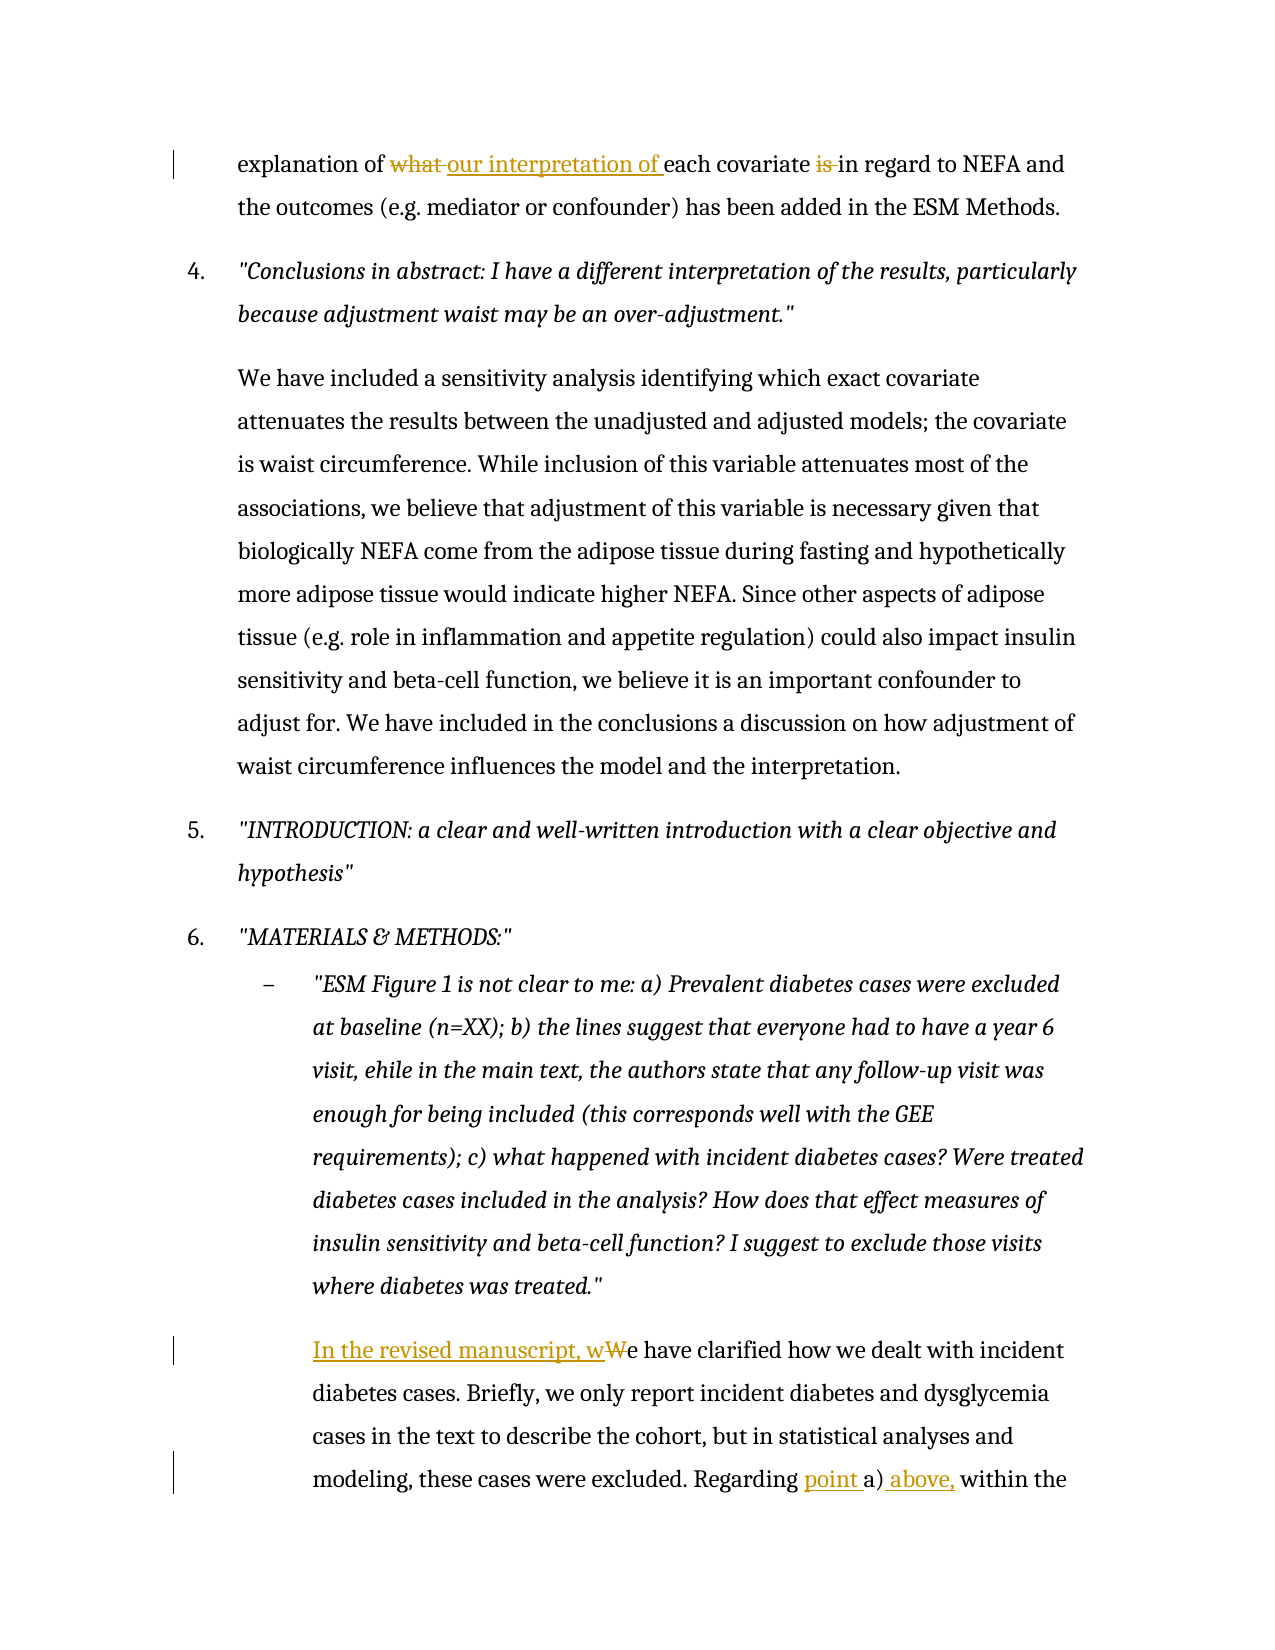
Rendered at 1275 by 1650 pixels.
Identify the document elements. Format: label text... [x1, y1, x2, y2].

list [187, 150, 1087, 222]
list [262, 1336, 1087, 1494]
list "ESM Figure 1 is not clear to me: a) Prevalent diabetes cases were excluded at baseline (n=XX); b) the lines suggest that everyone had to have a year 6 visit, ehile in the main text, the authors state that any follow-up visit was enough for being included (this corresponds well with the GEE requirements); c) what happened with incident diabetes cases? Were treated diabetes cases included in the analysis? How does that effect measures of insulin sensitivity and beta-cell function? I suggest to exclude those visits where diabetes was treated." [262, 970, 1087, 1301]
list We have included a sensitivity analysis identifying which exact covariate attenuates the results between the unadjusted and adjusted models; the covariate is waist circumference. While inclusion of this variable attenuates most of the associations, we believe that adjustment of this variable is necessary given that biologically NEFA come from the adipose tissue during fasting and hypothetically more adipose tissue would indicate higher NEFA. Since other aspects of adipose tissue (e.g. role in inflammation and appetite regulation) could also impact insulin sensitivity and beta-cell function, we believe it is an important confounder to adjust for. We have included in the conclusions a discussion on how adjustment of waist circumference influences the model and the interpretation. [187, 364, 1087, 781]
list "INTRODUCTION: a clear and well-written introduction with a clear objective and hypothesis" [187, 816, 1087, 888]
list "Conclusions in abstract: I have a different interpretation of the results, particularly because adjustment waist may be an over-adjustment." [187, 257, 1087, 329]
list "MATERIALS & METHODS:" [187, 923, 1087, 952]
